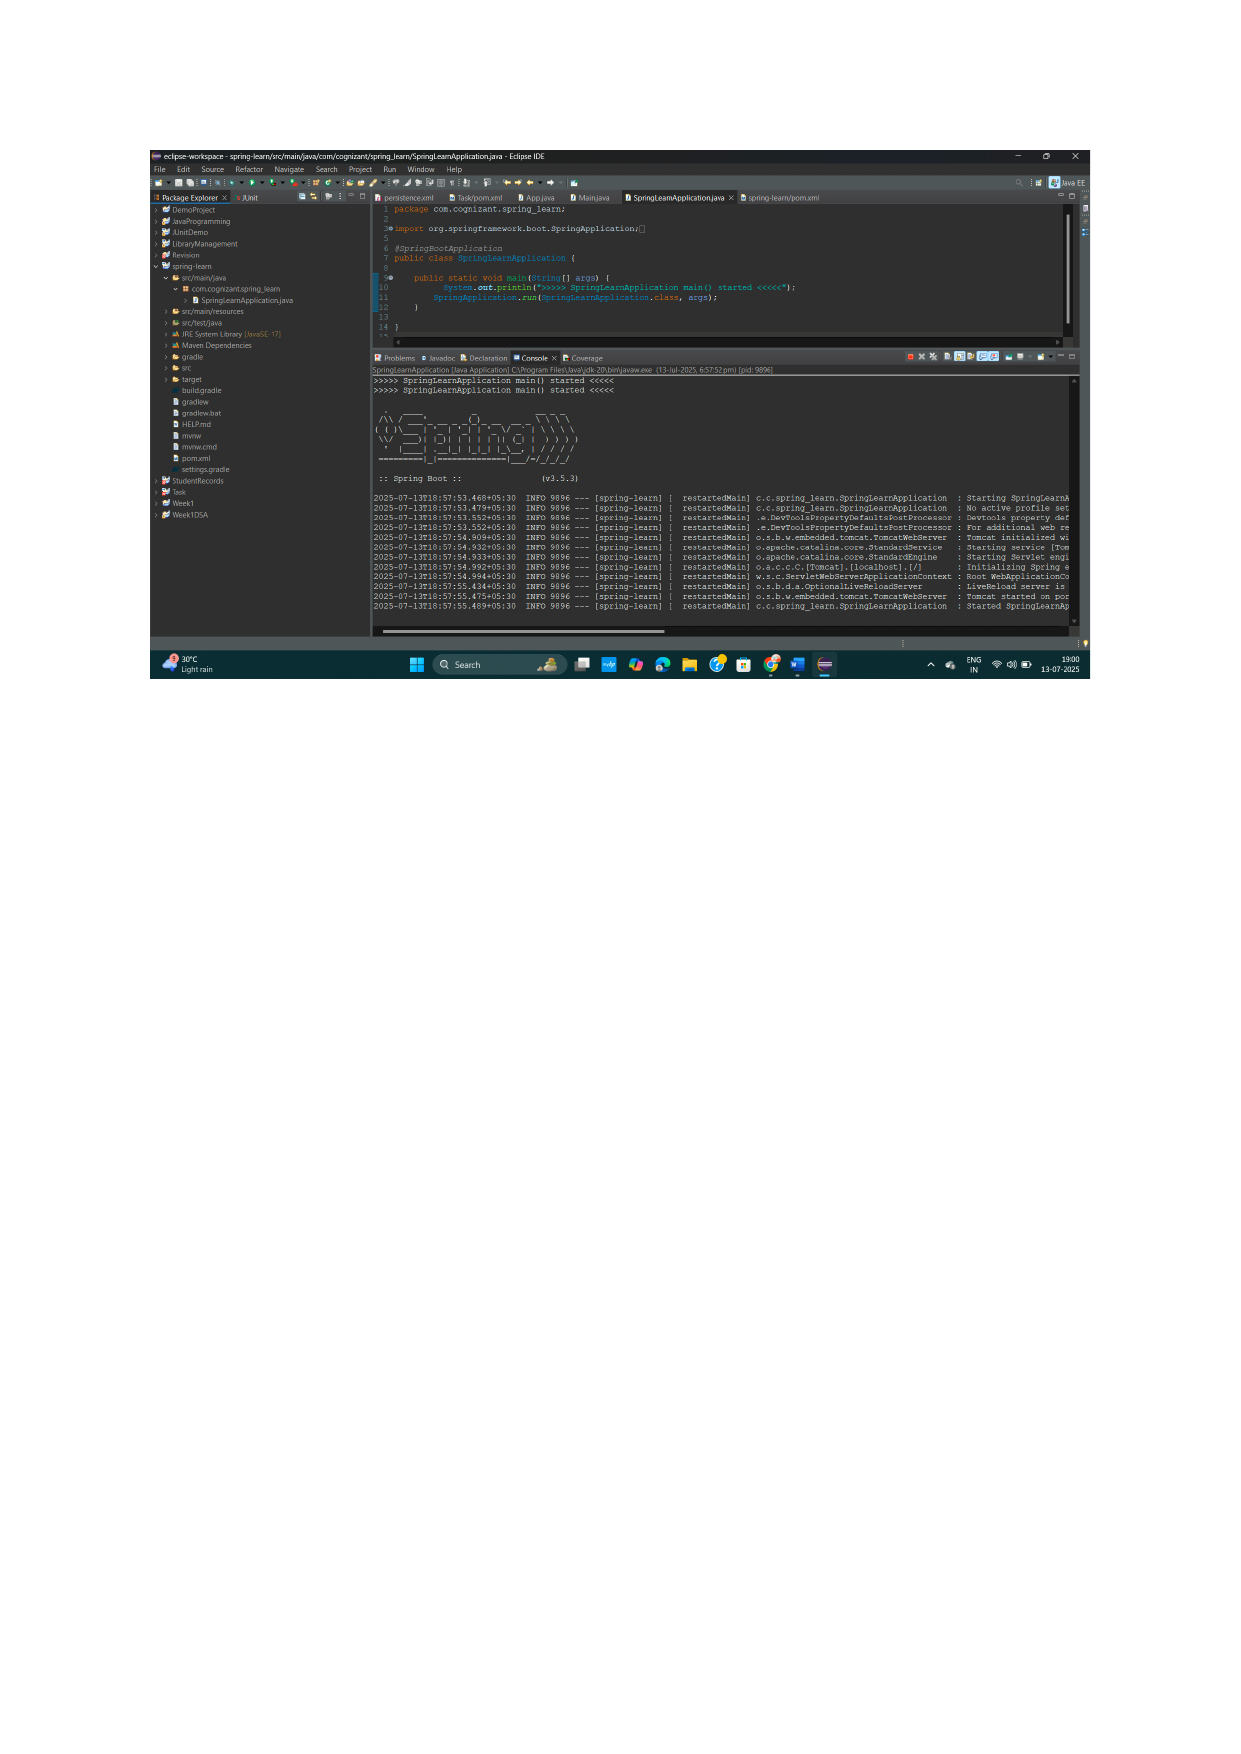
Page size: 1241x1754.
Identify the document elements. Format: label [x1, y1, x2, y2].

picture [150, 150, 1091, 679]
